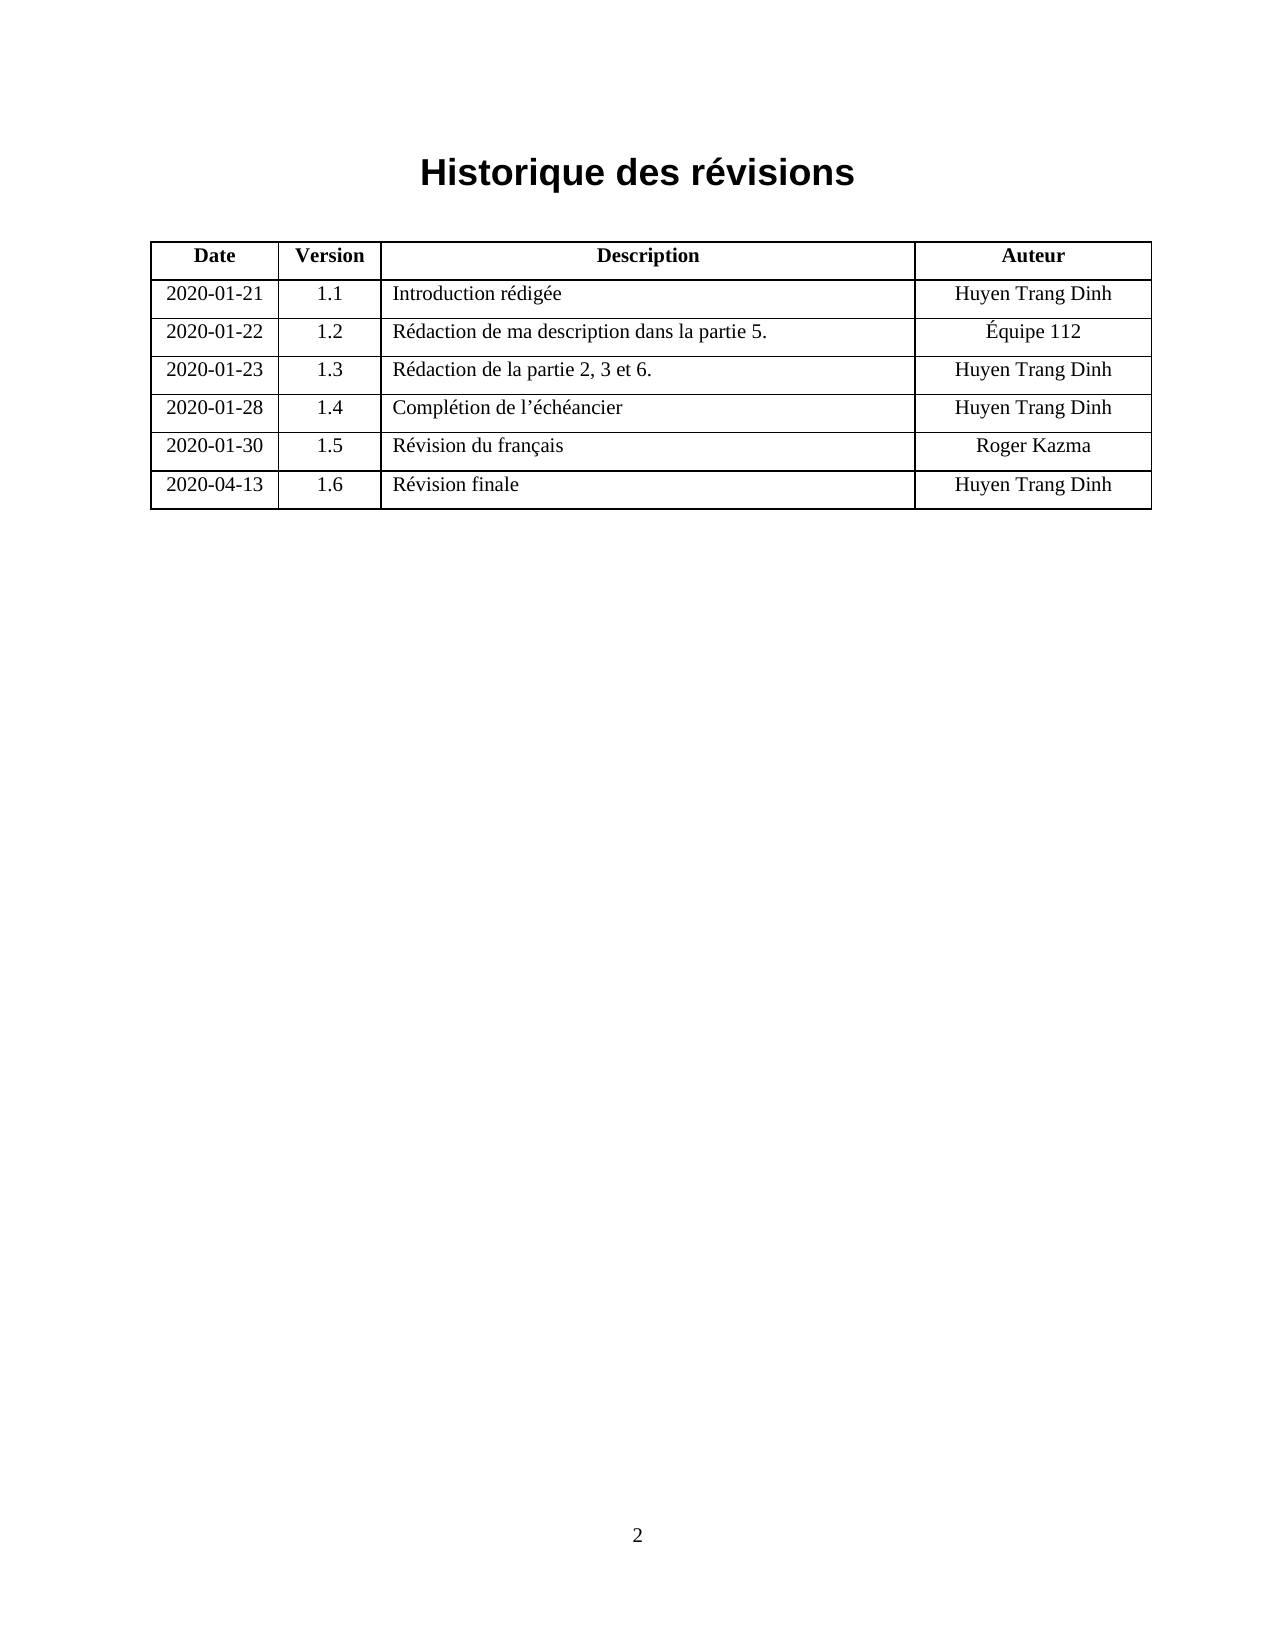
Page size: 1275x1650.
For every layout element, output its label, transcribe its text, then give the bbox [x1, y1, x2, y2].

table_cell Équipe 112 [916, 319, 1151, 356]
table_header Date [152, 243, 278, 279]
title Historique des révisions [150, 150, 1125, 193]
table_header Version [279, 243, 380, 279]
table_cell 2020-04-13 [152, 472, 278, 508]
table_cell 2020-01-30 [152, 433, 278, 470]
table_cell 2020-01-23 [152, 357, 278, 394]
table_cell Huyen Trang Dinh [916, 472, 1151, 508]
table_cell Rédaction de la partie 2, 3 et 6. [382, 357, 914, 394]
table_header Description [382, 243, 914, 279]
table_cell 2020-01-22 [152, 319, 278, 356]
table_cell Révision du français [382, 433, 914, 470]
table_header Auteur [916, 243, 1151, 279]
table_cell 2020-01-28 [152, 395, 278, 432]
table_cell Complétion de l’échéancier [382, 395, 914, 432]
table_cell Roger Kazma [916, 433, 1151, 470]
table_cell 2020-01-21 [152, 281, 278, 317]
table_cell 1.2 [279, 319, 380, 356]
table_cell 1.1 [279, 281, 380, 317]
table_cell 1.3 [279, 357, 380, 394]
table_cell Huyen Trang Dinh [916, 281, 1151, 317]
table_cell Introduction rédigée [382, 281, 914, 317]
table_cell Huyen Trang Dinh [916, 357, 1151, 394]
table_cell 1.6 [279, 472, 380, 508]
table_cell 1.4 [279, 395, 380, 432]
table_cell Révision finale [382, 472, 914, 508]
table_cell Rédaction de ma description dans la partie 5. [382, 319, 914, 356]
table_cell 1.5 [279, 433, 380, 470]
table_cell Huyen Trang Dinh [916, 395, 1151, 432]
